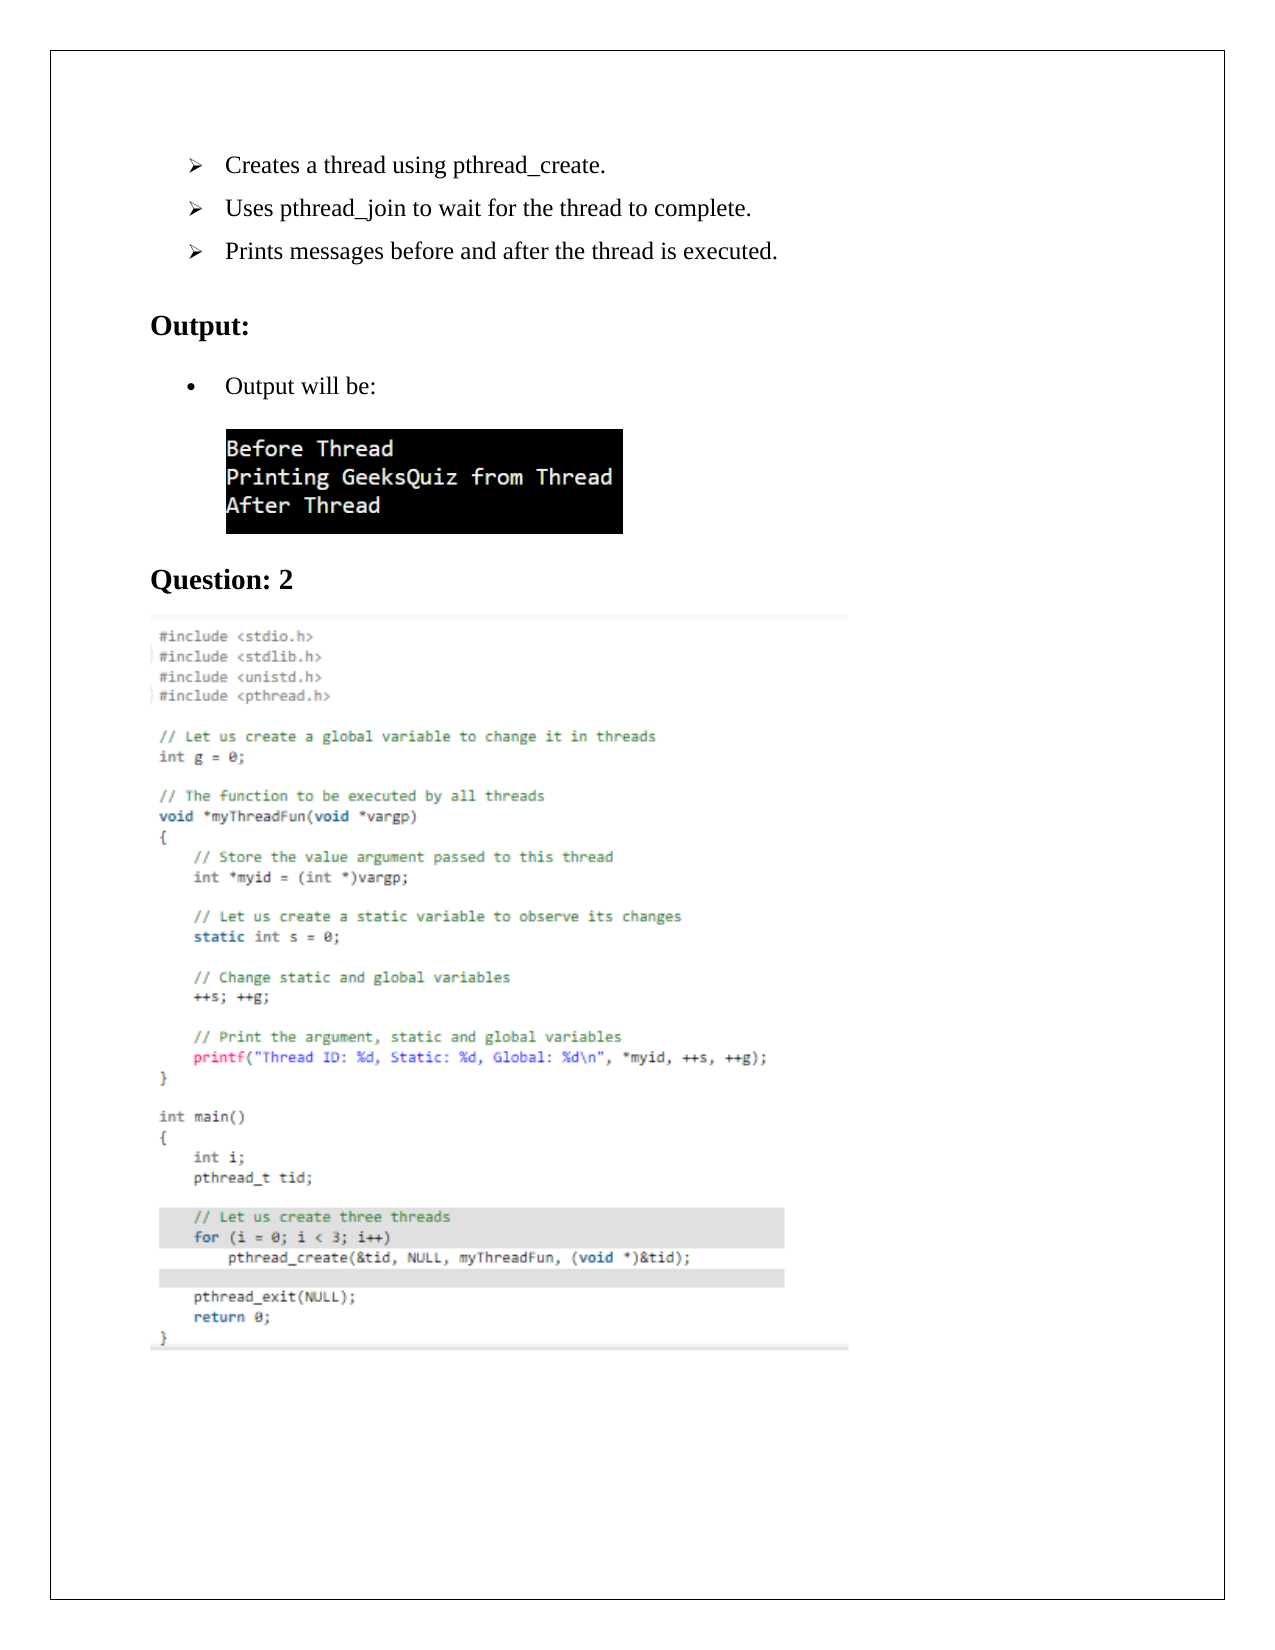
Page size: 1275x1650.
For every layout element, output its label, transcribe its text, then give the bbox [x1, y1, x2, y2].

list Prints messages before and after the thread is executed. [187, 236, 1125, 265]
text Output: [150, 308, 1125, 342]
list Uses pthread_join to wait for the thread to complete. [187, 193, 1125, 222]
picture [150, 615, 849, 1352]
list Creates a thread using pthread_create. [187, 150, 1125, 179]
picture [225, 429, 623, 534]
text Question: 2 [150, 562, 1125, 596]
list Output will be: [187, 371, 1125, 400]
